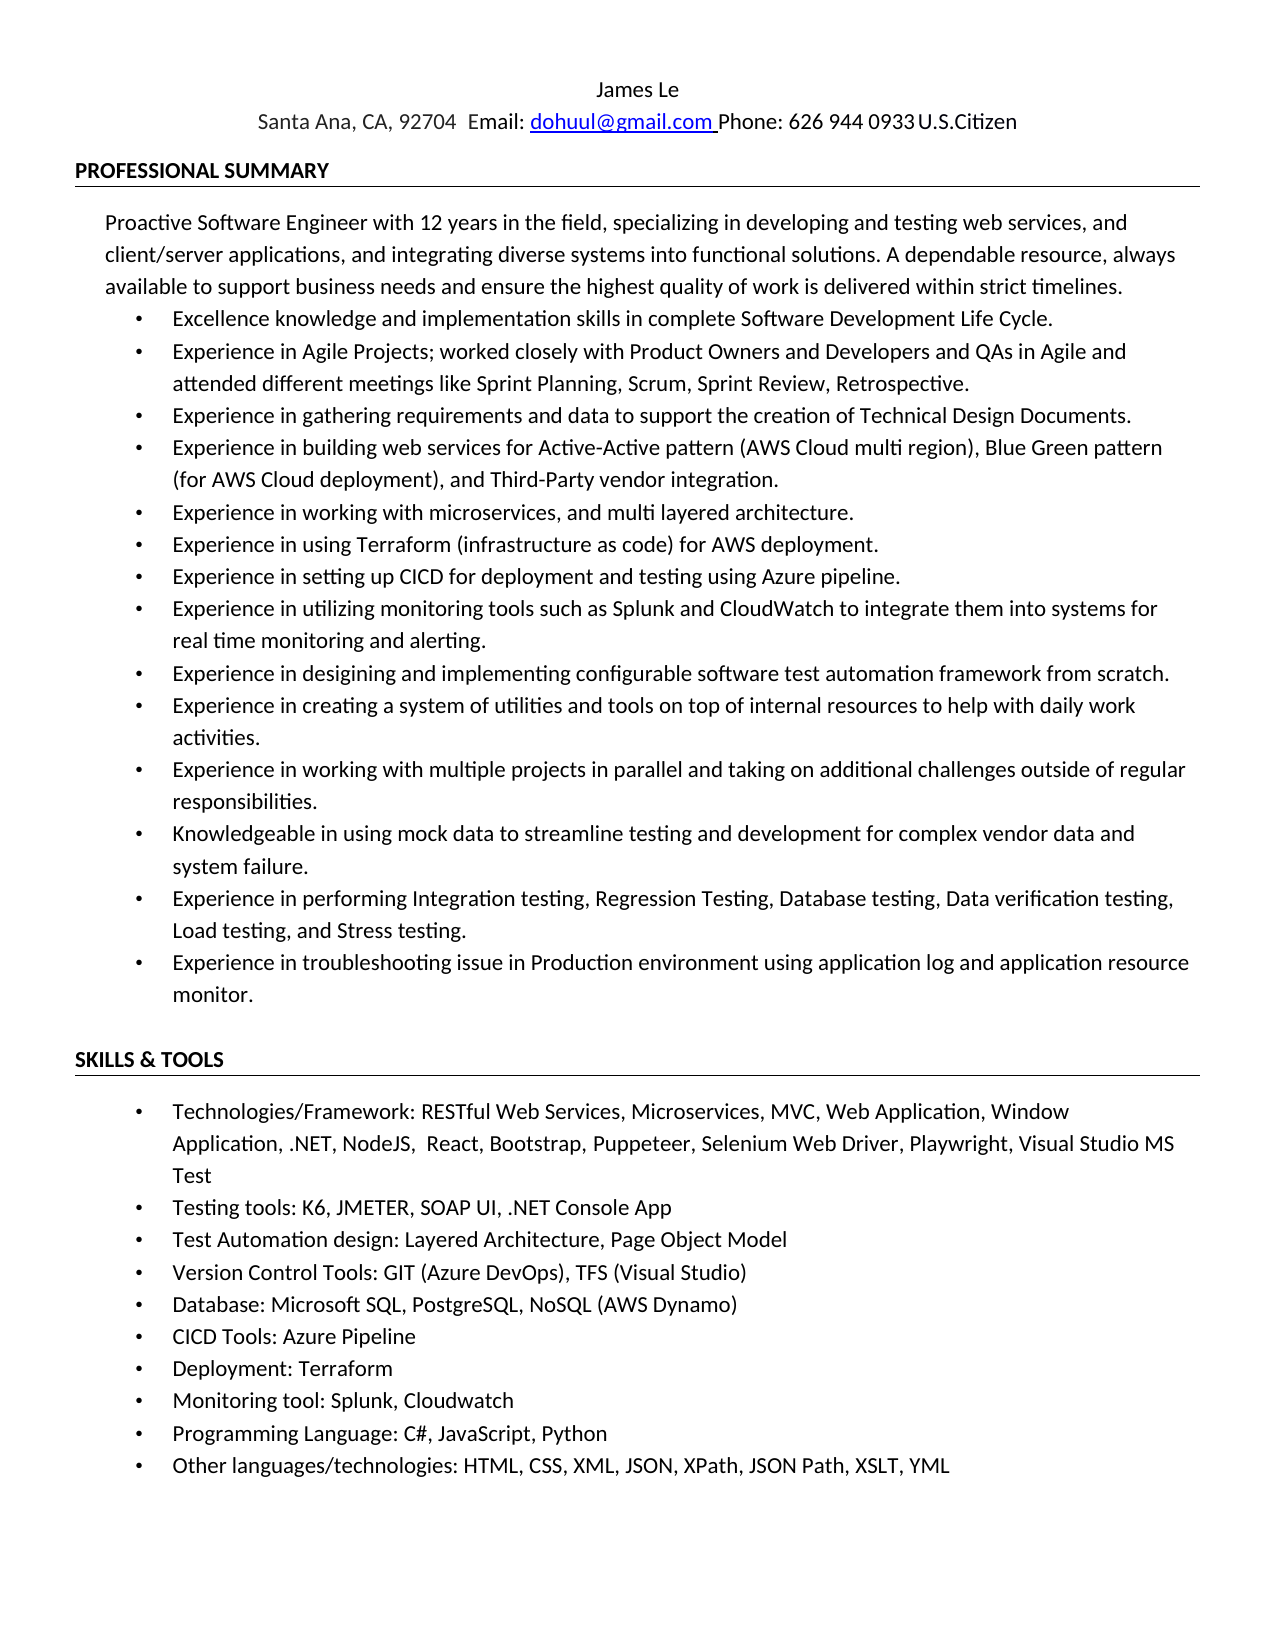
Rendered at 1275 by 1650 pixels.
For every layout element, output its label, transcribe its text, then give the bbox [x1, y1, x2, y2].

list CICD Tools: Azure Pipeline [135, 1322, 1200, 1350]
list Excellence knowledge and implementation skills in complete Software Development Life Cycle. [135, 304, 1200, 333]
list Knowledgeable in using mock data to streamline testing and development for complex vendor data and system failure. [135, 819, 1200, 880]
list Experience in using Terraform (infrastructure as code) for AWS deployment. [135, 530, 1200, 558]
list Experience in performing Integration testing, Regression Testing, Database testing, Data verification testing, Load testing, and Stress testing. [135, 884, 1200, 944]
list Technologies/Framework: RESTful Web Services, Microservices, MVC, Web Application, Window Application, .NET, NodeJS, React, Bootstrap, Puppeteer, Selenium Web Driver, Playwright, Visual Studio MS Test [135, 1097, 1200, 1189]
list Testing tools: K6, JMETER, SOAP UI, .NET Console App [135, 1193, 1200, 1221]
list Other languages/technologies: HTML, CSS, XML, JSON, XPath, JSON Path, XSLT, YML [135, 1451, 1200, 1479]
text Proactive Software Engineer with 12 years in the field, specializing in developing and testing web services, and client/server applications, and integrating diverse systems into functional solutions. A dependable resource, always available to support business needs and ensure the highest quality of work is delivered within strict timelines. [105, 208, 1200, 300]
list Experience in setting up CICD for deployment and testing using Azure pipeline. [135, 562, 1200, 590]
text SKILLS & TOOLS [75, 1045, 1200, 1075]
list Experience in gathering requirements and data to support the creation of Technical Design Documents. [135, 401, 1200, 429]
list Experience in desigining and implementing configurable software test automation framework from scratch. [135, 659, 1200, 687]
list Experience in working with multiple projects in parallel and taking on additional challenges outside of regular responsibilities. [135, 755, 1200, 815]
list Experience in working with microservices, and multi layered architecture. [135, 498, 1200, 526]
list Database: Microsoft SQL, PostgreSQL, NoSQL (AWS Dynamo) [135, 1290, 1200, 1318]
list Experience in troubleshooting issue in Production environment using application log and application resource monitor. [135, 948, 1200, 1008]
list Experience in utilizing monitoring tools such as Splunk and CloudWatch to integrate them into systems for real time monitoring and alerting. [135, 594, 1200, 654]
list Experience in creating a system of utilities and tools on top of internal resources to help with daily work activities. [135, 691, 1200, 751]
list Experience in building web services for Active-Active pattern (AWS Cloud multi region), Blue Green pattern (for AWS Cloud deployment), and Third-Party vendor integration. [135, 433, 1200, 493]
list Experience in Agile Projects; worked closely with Product Owners and Developers and QAs in Agile and attended different meetings like Sprint Planning, Scrum, Sprint Review, Retrospective. [135, 337, 1200, 397]
list Deployment: Terraform [135, 1354, 1200, 1382]
text James Le [75, 75, 1200, 103]
list Programming Language: C#, JavaScript, Python [135, 1419, 1200, 1447]
text Santa Ana, CA, 92704 Email: dohuul@gmail.com Phone: 626 944 0933 U.S.Citizen [75, 107, 1200, 135]
list Monitoring tool: Splunk, Cloudwatch [135, 1387, 1200, 1414]
text PROFESSIONAL SUMMARY [75, 156, 1200, 186]
list Version Control Tools: GIT (Azure DevOps), TFS (Visual Studio) [135, 1258, 1200, 1286]
list Test Automation design: Layered Architecture, Page Object Model [135, 1226, 1200, 1254]
